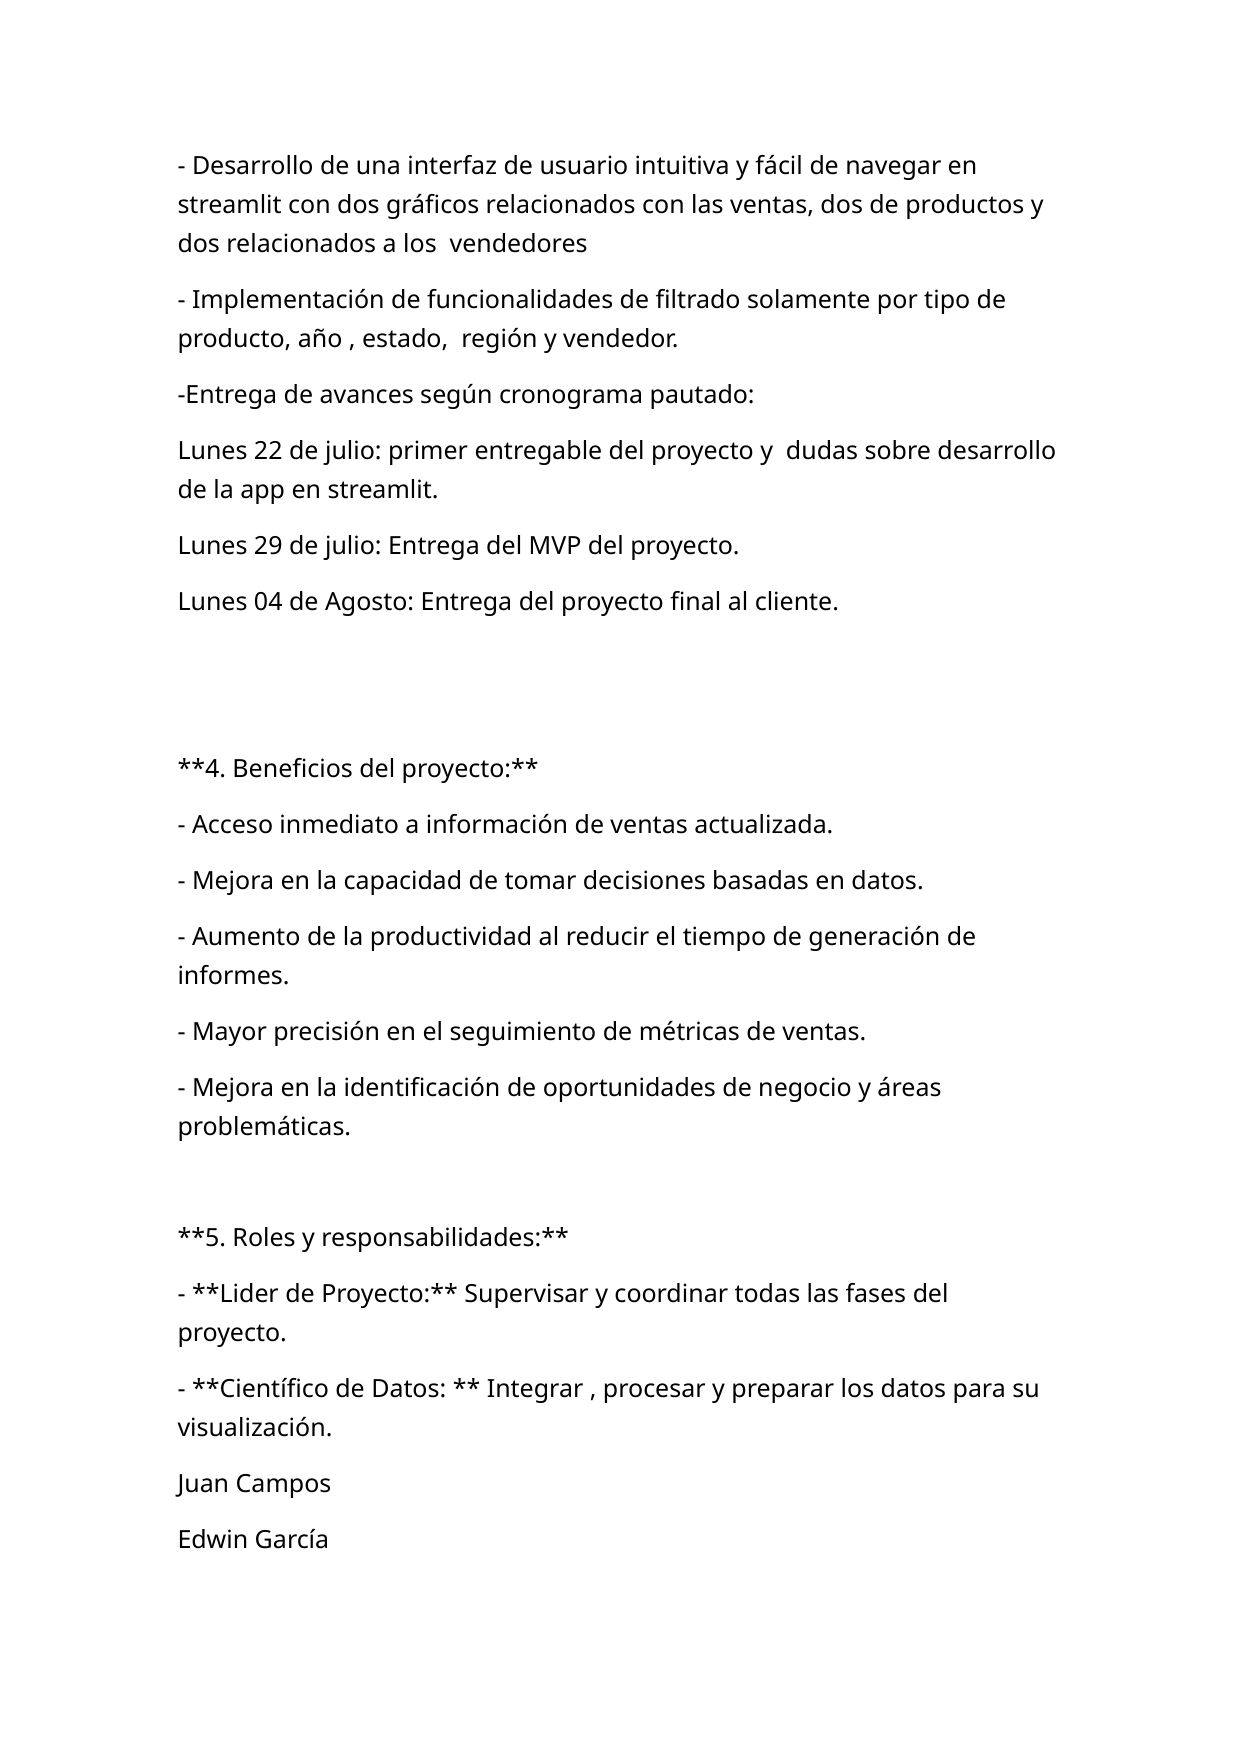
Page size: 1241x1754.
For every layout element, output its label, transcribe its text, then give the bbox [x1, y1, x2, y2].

text - **Lider de Proyecto:** Supervisar y coordinar todas las fases del proyecto. [177, 1276, 1063, 1349]
text - Implementación de funcionalidades de filtrado solamente por tipo de producto, año , estado, región y vendedor. [177, 282, 1063, 355]
text - Acceso inmediato a información de ventas actualizada. [177, 807, 1063, 841]
text Edwin García [177, 1522, 1063, 1556]
text - Desarrollo de una interfaz de usuario intuitiva y fácil de navegar en streamlit con dos gráficos relacionados con las ventas, dos de productos y dos relacionados a los vendedores [177, 148, 1063, 260]
text Lunes 22 de julio: primer entregable del proyecto y dudas sobre desarrollo de la app en streamlit. [177, 433, 1063, 506]
text Juan Campos [177, 1466, 1063, 1500]
text -Entrega de avances según cronograma pautado: [177, 377, 1063, 411]
text - Mejora en la identificación de oportunidades de negocio y áreas problemáticas. [177, 1069, 1063, 1142]
text **5. Roles y responsabilidades:** [177, 1220, 1063, 1254]
text - Aumento de la productividad al reducir el tiempo de generación de informes. [177, 918, 1063, 992]
text Lunes 29 de julio: Entrega del MVP del proyecto. [177, 528, 1063, 562]
text **4. Beneficios del proyecto:** [177, 751, 1063, 785]
text - **Científico de Datos: ** Integrar , procesar y preparar los datos para su visualización. [177, 1371, 1063, 1444]
text - Mayor precisión en el seguimiento de métricas de ventas. [177, 1013, 1063, 1047]
text Lunes 04 de Agosto: Entrega del proyecto final al cliente. [177, 583, 1063, 617]
text - Mejora en la capacidad de tomar decisiones basadas en datos. [177, 863, 1063, 897]
